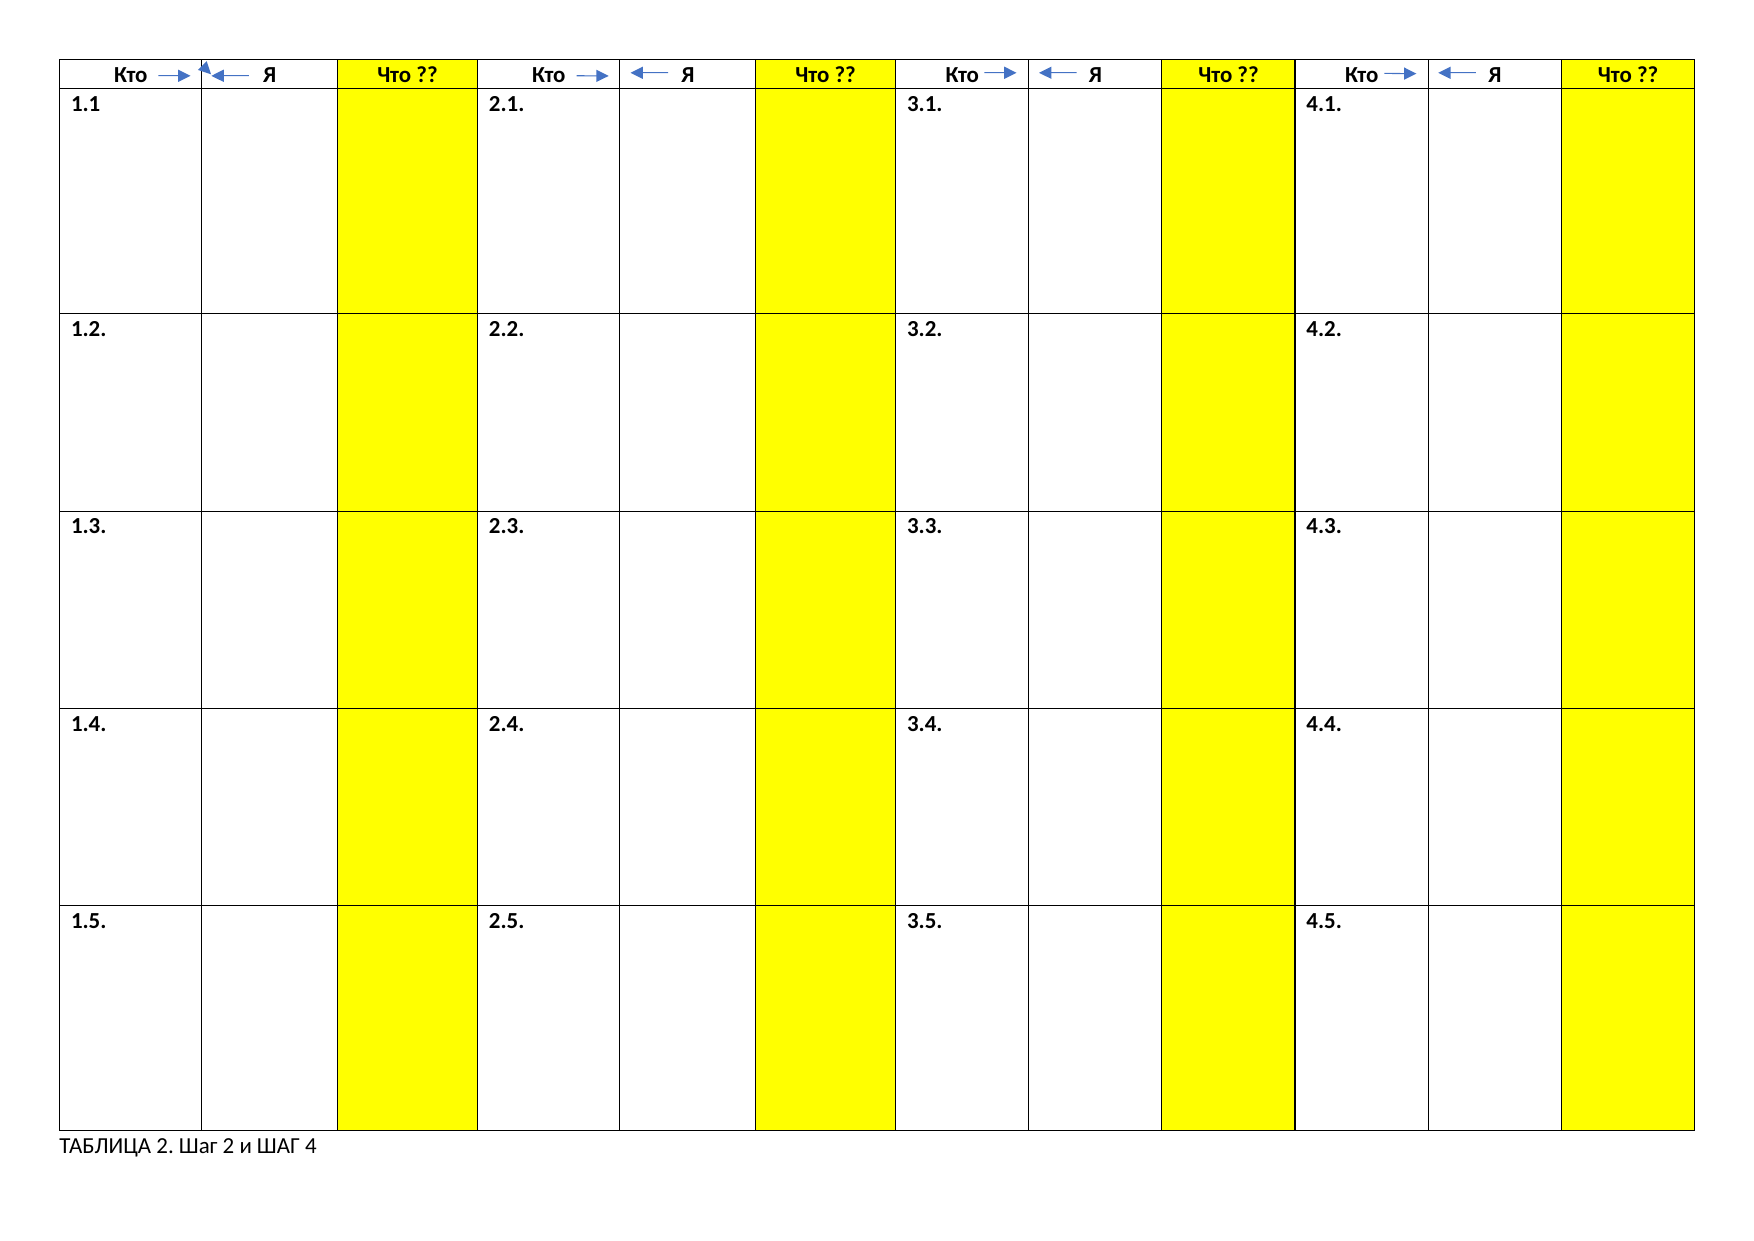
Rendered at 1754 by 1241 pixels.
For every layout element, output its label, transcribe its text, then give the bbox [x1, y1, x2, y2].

table_cell [1562, 709, 1694, 905]
table_cell [1029, 314, 1161, 511]
table_cell [756, 89, 895, 313]
table_cell [338, 89, 477, 313]
table_cell [1029, 89, 1161, 313]
table_cell [202, 709, 337, 905]
table_cell [1429, 89, 1561, 313]
table_cell 3.5. [896, 906, 1028, 1130]
table_cell 2.2. [478, 314, 619, 511]
table_cell 4.3. [1296, 512, 1428, 708]
table_cell [1162, 709, 1294, 905]
table_cell [202, 314, 337, 511]
table_header Кто [1296, 60, 1428, 88]
table_header Кто [478, 60, 619, 88]
table_header Кто [60, 60, 201, 88]
text ТАБЛИЦА 2. Шаг 2 и ШАГ 4 [59, 1131, 1695, 1159]
table_cell [620, 512, 755, 708]
table_cell 4.4. [1296, 709, 1428, 905]
table_cell [202, 906, 337, 1130]
table_cell [620, 906, 755, 1130]
table_cell [1429, 314, 1561, 511]
table_cell 3.3. [896, 512, 1028, 708]
table_cell [1429, 906, 1561, 1130]
table_cell [1162, 89, 1294, 313]
table_cell [620, 709, 755, 905]
table_header Я [202, 60, 337, 88]
table_cell 1.5. [60, 906, 201, 1130]
table_cell 2.4. [478, 709, 619, 905]
table_cell [1029, 709, 1161, 905]
table_header Кто [896, 60, 1028, 88]
table_cell 2.5. [478, 906, 619, 1130]
table_cell [202, 512, 337, 708]
table_cell 1.4. [60, 709, 201, 905]
table_cell [1429, 512, 1561, 708]
table_cell 1.2. [60, 314, 201, 511]
table_cell [620, 89, 755, 313]
table_cell 3.2. [896, 314, 1028, 511]
table_header Я [1429, 60, 1561, 88]
table_cell 4.5. [1296, 906, 1428, 1130]
table_header Я [1029, 60, 1161, 88]
table_header Что ?? [1562, 60, 1694, 88]
table_cell [1562, 906, 1694, 1130]
table_cell [620, 314, 755, 511]
table_cell 4.2. [1296, 314, 1428, 511]
table_cell [756, 906, 895, 1130]
table_cell [756, 314, 895, 511]
table_cell [338, 906, 477, 1130]
table_header Что ?? [338, 60, 477, 88]
table_cell 1.1 [60, 89, 201, 313]
table_header Что ?? [1162, 60, 1294, 88]
table_cell [338, 314, 477, 511]
table_cell 4.1. [1296, 89, 1428, 313]
table_cell [338, 709, 477, 905]
table_cell 3.4. [896, 709, 1028, 905]
table_cell 3.1. [896, 89, 1028, 313]
table_cell [1162, 512, 1294, 708]
table_cell [338, 512, 477, 708]
table_cell [202, 89, 337, 313]
table_cell [1562, 314, 1694, 511]
table_cell [1029, 906, 1161, 1130]
table_header Что ?? [756, 60, 895, 88]
table_cell [1562, 89, 1694, 313]
table_cell [1029, 512, 1161, 708]
table_cell [1162, 906, 1294, 1130]
table_cell 1.3. [60, 512, 201, 708]
table_cell [1429, 709, 1561, 905]
table_cell [1562, 512, 1694, 708]
table_cell [756, 709, 895, 905]
table_header Я [620, 60, 755, 88]
table_cell 2.1. [478, 89, 619, 313]
table_cell [1162, 314, 1294, 511]
table_cell 2.3. [478, 512, 619, 708]
table_cell [756, 512, 895, 708]
